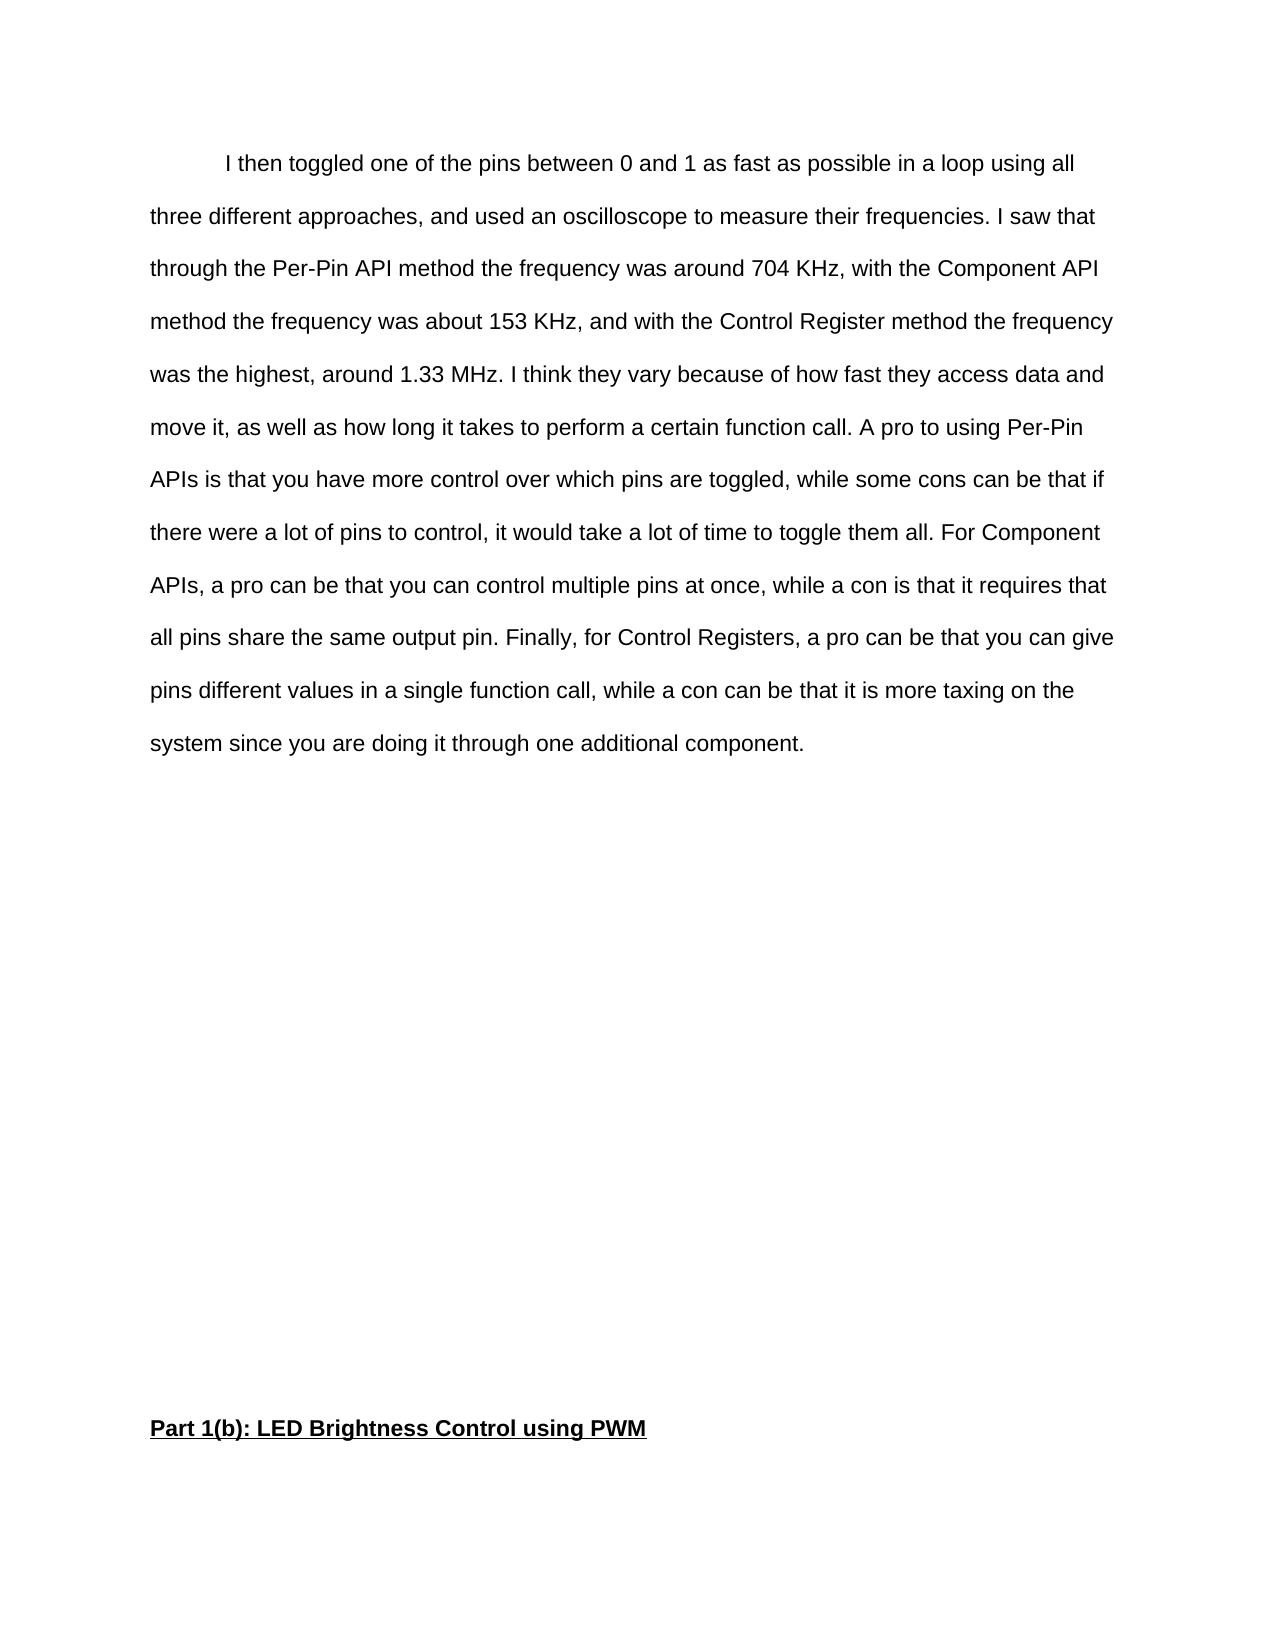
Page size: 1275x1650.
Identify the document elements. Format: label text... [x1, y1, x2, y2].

text I then toggled one of the pins between 0 and 1 as fast as possible in a loop using all three different approaches, and used an oscilloscope to measure their frequencies. I saw that through the Per-Pin API method the frequency was around 704 KHz, with the Component API method the frequency was about 153 KHz, and with the Control Register method the frequency was the highest, around 1.33 MHz. I think they vary because of how fast they access data and move it, as well as how long it takes to perform a certain function call. A pro to using Per-Pin APIs is that you have more control over which pins are toggled, while some cons can be that if there were a lot of pins to control, it would take a lot of time to toggle them all. For Component APIs, a pro can be that you can control multiple pins at once, while a con is that it requires that all pins share the same output pin. Finally, for Control Registers, a pro can be that you can give pins different values in a single function call, while a con can be that it is more taxing on the system since you are doing it through one additional component. [150, 150, 1125, 756]
text Part 1(b): LED Brightness Control using PWM [150, 1415, 1125, 1441]
